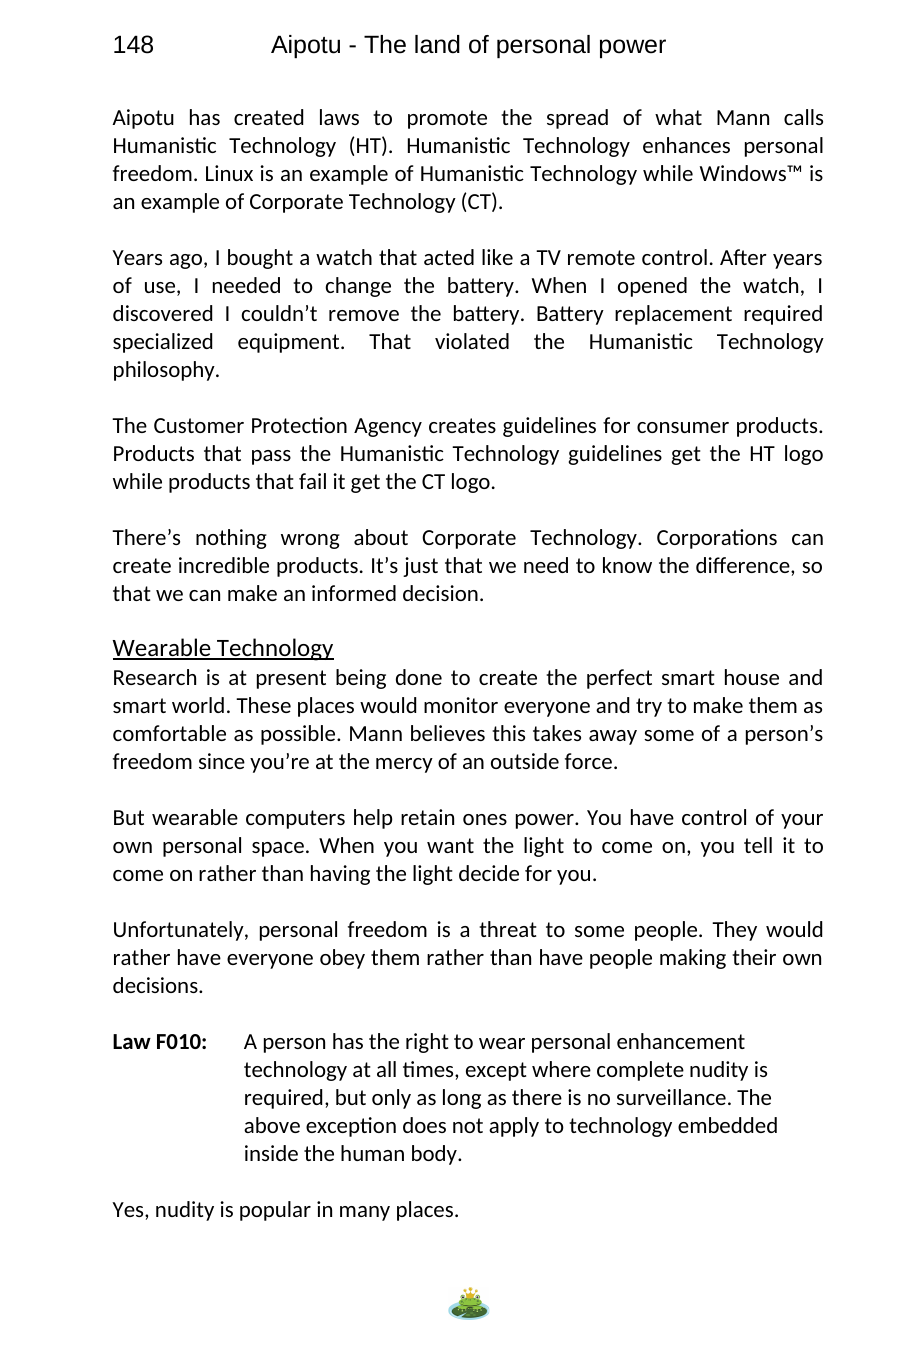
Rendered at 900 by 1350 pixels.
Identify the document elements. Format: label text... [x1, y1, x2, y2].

text Years ago, I bought a watch that acted like a TV remote control. After years of use, I needed to change the battery. When I opened the watch, I discovered I couldn’t remove the battery. Battery replacement required specialized equipment. That violated the Humanistic Technology philosophy. [112, 243, 825, 383]
text Wearable Technology [112, 632, 825, 663]
picture [448, 1287, 490, 1320]
text Yes, nudity is popular in many places. [112, 1195, 825, 1223]
text Research is at present being done to create the perfect smart house and smart world. These places would monitor everyone and try to make them as comfortable as possible. Mann believes this takes away some of a person’s freedom since you’re at the mercy of an outside force. [112, 663, 825, 775]
text The Customer Protection Agency creates guidelines for consumer products. Products that pass the Humanistic Technology guidelines get the HT logo while products that fail it get the CT logo. [112, 411, 825, 495]
text Unfortunately, personal freedom is a threat to some people. They would rather have everyone obey them rather than have people making their own decisions. [112, 915, 825, 999]
text There’s nothing wrong about Corporate Technology. Corporations can create incredible products. It’s just that we need to know the difference, so that we can make an informed decision. [112, 523, 825, 607]
text But wearable computers help retain ones power. You have control of your own personal space. When you want the light to come on, you tell it to come on rather than having the light decide for you. [112, 803, 825, 887]
text Law F010: A person has the right to wear personal enhancement technology at all times, except where complete nudity is required, but only as long as there is no surveillance. The above exception does not apply to technology embedded inside the human body. [112, 1027, 825, 1167]
text Aipotu has created laws to promote the spread of what Mann calls Humanistic Technology (HT). Humanistic Technology enhances personal freedom. Linux is an example of Humanistic Technology while Windows™ is an example of Corporate Technology (CT). [112, 103, 825, 215]
